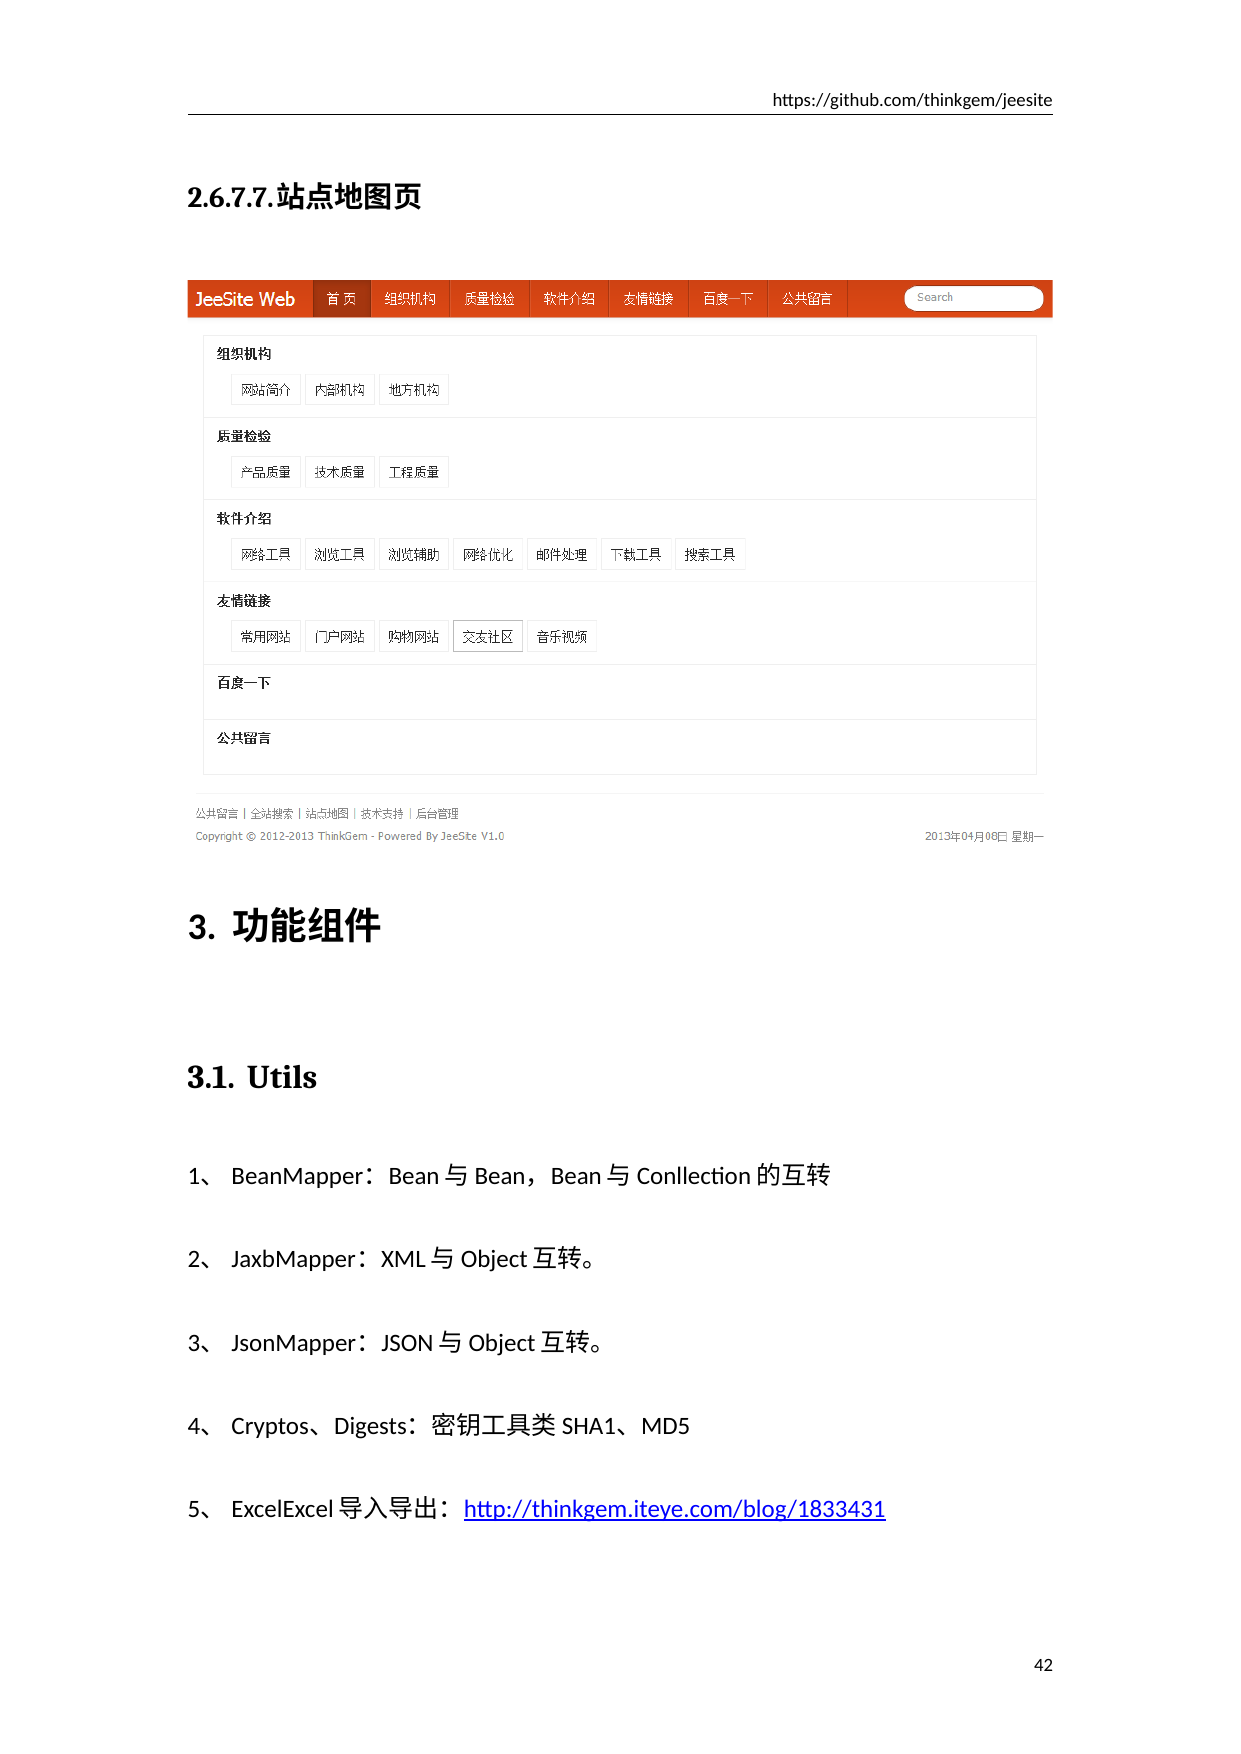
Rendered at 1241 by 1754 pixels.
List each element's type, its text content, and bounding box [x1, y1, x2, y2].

subtitle 功能组件 [187, 891, 1053, 956]
list ExcelExcel导入导出：http://thinkgem.iteye.com/blog/1833431 [187, 1474, 1053, 1539]
subtitle Utils [187, 1045, 1053, 1110]
subtitle 站点地图页 [187, 162, 1053, 227]
list JaxbMapper：XML与Object互转。 [187, 1224, 1053, 1289]
picture [187, 280, 1053, 864]
list Cryptos、Digests：密钥工具类SHA1、MD5 [187, 1391, 1053, 1456]
list BeanMapper：Bean与Bean，Bean与Conllection的互转 [187, 1141, 1053, 1206]
list JsonMapper：JSON与Object互转。 [187, 1308, 1053, 1373]
